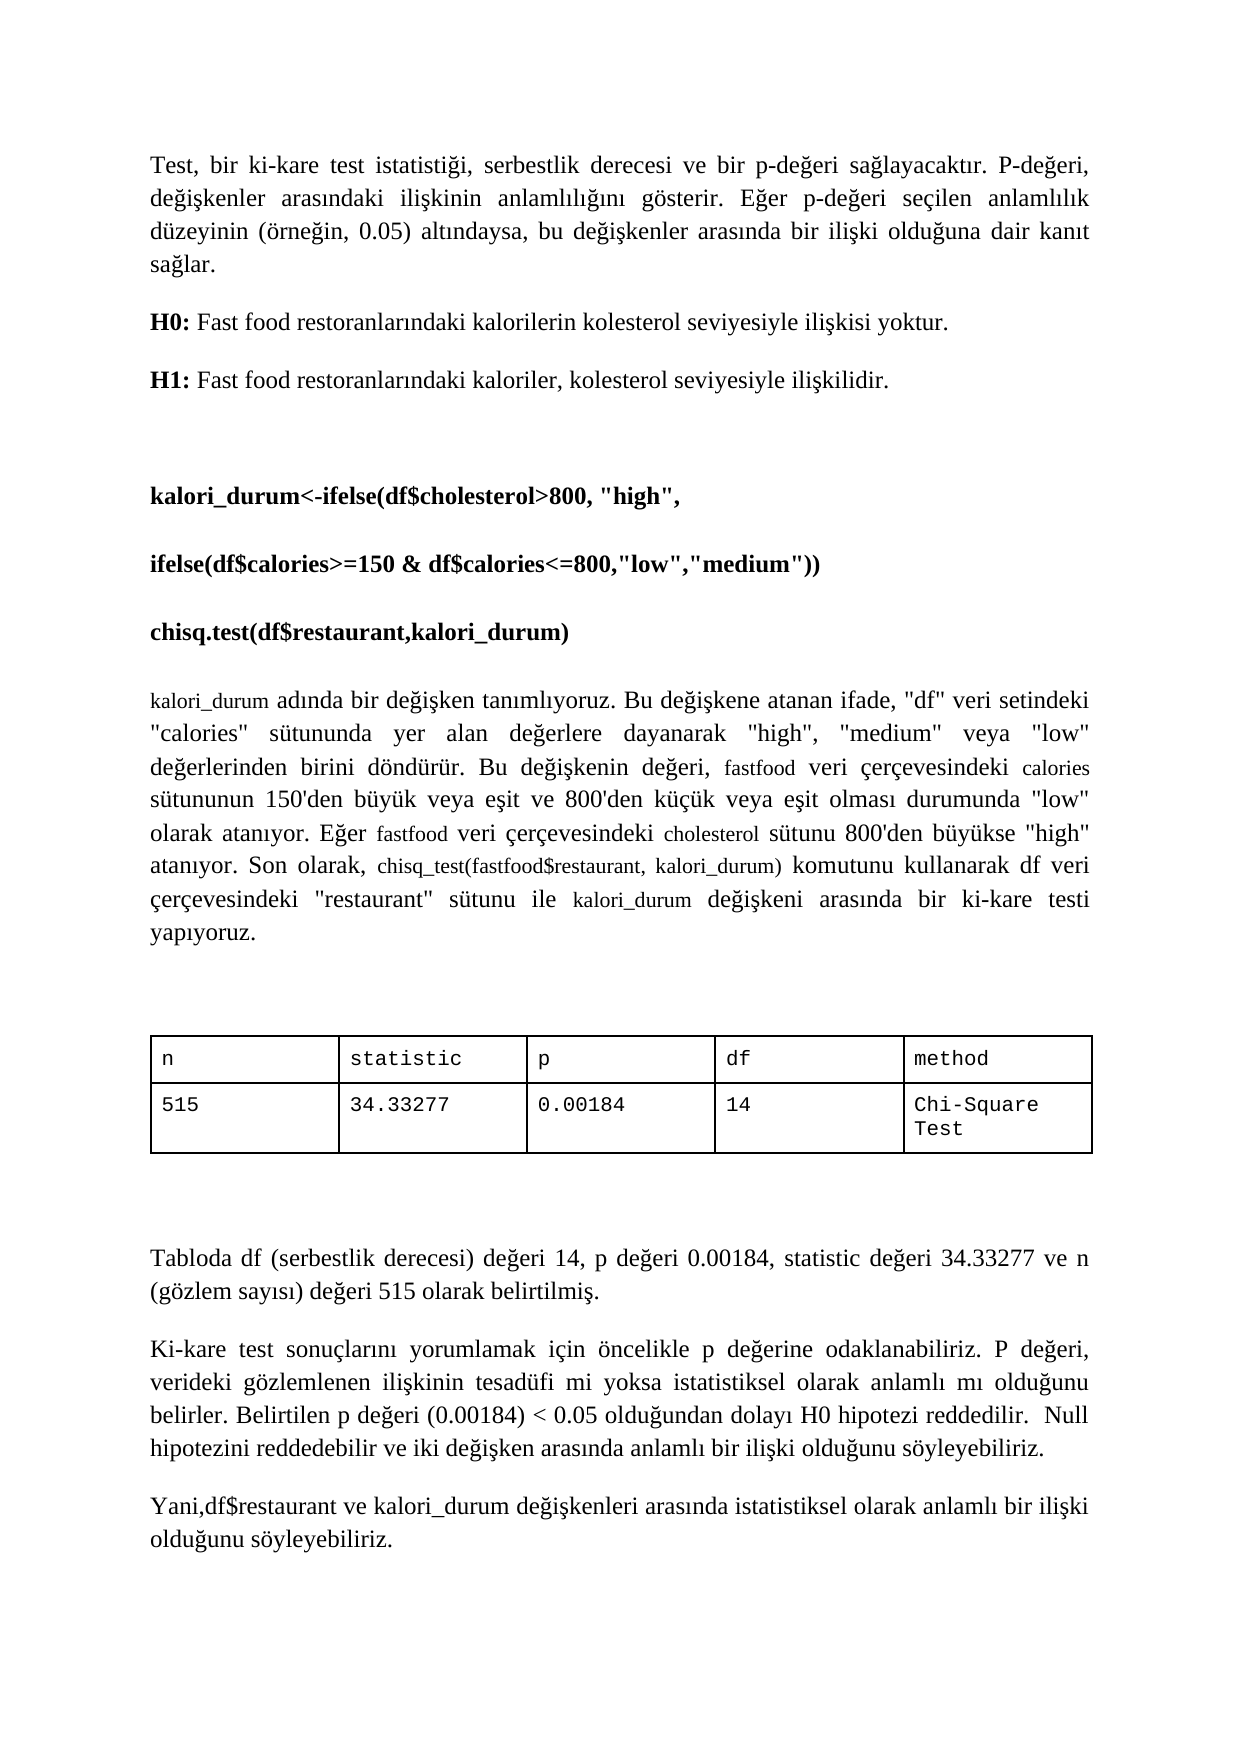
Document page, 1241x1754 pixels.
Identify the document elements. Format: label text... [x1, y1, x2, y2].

text Yani,df$restaurant ve kalori_durum değişkenleri arasında istatistiksel olarak anlamlı bir ilişki olduğunu söyleyebiliriz. [150, 1491, 1090, 1553]
table_header method [905, 1037, 1091, 1082]
table_cell 0.00184 [528, 1084, 714, 1152]
table_cell 14 [716, 1084, 903, 1152]
text chisq.test(df$restaurant,kalori_durum) [150, 617, 1090, 646]
table_cell 515 [152, 1084, 338, 1152]
text kalori_durum adında bir değişken tanımlıyoruz. Bu değişkene atanan ifade, "df" veri setindeki "calories" sütununda yer alan değerlere dayanarak "high", "medium" veya "low" değerlerinden birini döndürür. Bu değişkenin değeri, fastfood veri çerçevesindeki calories sütununun 150'den büyük veya eşit ve 800'den küçük veya eşit olması durumunda "low" olarak atanıyor. Eğer fastfood veri çerçevesindeki cholesterol sütunu 800'den büyükse "high" atanıyor. Son olarak, chisq_test(fastfood$restaurant, kalori_durum) komutunu kullanarak df veri çerçevesindeki "restaurant" sütunu ile kalori_durum değişkeni arasında bir ki-kare testi yapıyoruz. [150, 686, 1090, 945]
table_header df [716, 1037, 903, 1082]
text Tabloda df (serbestlik derecesi) değeri 14, p değeri 0.00184, statistic değeri 34.33277 ve n (gözlem sayısı) değeri 515 olarak belirtilmiş. [150, 1243, 1090, 1305]
table_header p [528, 1037, 714, 1082]
table_cell Chi-Square Test [905, 1084, 1091, 1152]
text ifelse(df$calories>=150 & df$calories<=800,"low","medium")) [150, 549, 1090, 578]
text kalori_durum<-ifelse(df$cholesterol>800, "high", [150, 481, 1090, 510]
text Test, bir ki-kare test istatistiği, serbestlik derecesi ve bir p-değeri sağlayacaktır. P-değeri, değişkenler arasındaki ilişkinin anlamlılığını gösterir. Eğer p-değeri seçilen anlamlılık düzeyinin (örneğin, 0.05) altındaysa, bu değişkenler arasında bir ilişki olduğuna dair kanıt sağlar. [150, 150, 1090, 278]
table_cell 34.33277 [340, 1084, 526, 1152]
text H1: Fast food restoranlarındaki kaloriler, kolesterol seviyesiyle ilişkilidir. [150, 365, 1090, 394]
text Ki-kare test sonuçlarını yorumlamak için öncelikle p değerine odaklanabiliriz. P değeri, verideki gözlemlenen ilişkinin tesadüfi mi yoksa istatistiksel olarak anlamlı mı olduğunu belirler. Belirtilen p değeri (0.00184) < 0.05 olduğundan dolayı H0 hipotezi reddedilir. Null hipotezini reddedebilir ve iki değişken arasında anlamlı bir ilişki olduğunu söyleyebiliriz. [150, 1334, 1090, 1462]
table_header statistic [340, 1037, 526, 1082]
table_header n [152, 1037, 338, 1082]
text H0: Fast food restoranlarındaki kalorilerin kolesterol seviyesiyle ilişkisi yoktur. [150, 307, 1090, 336]
